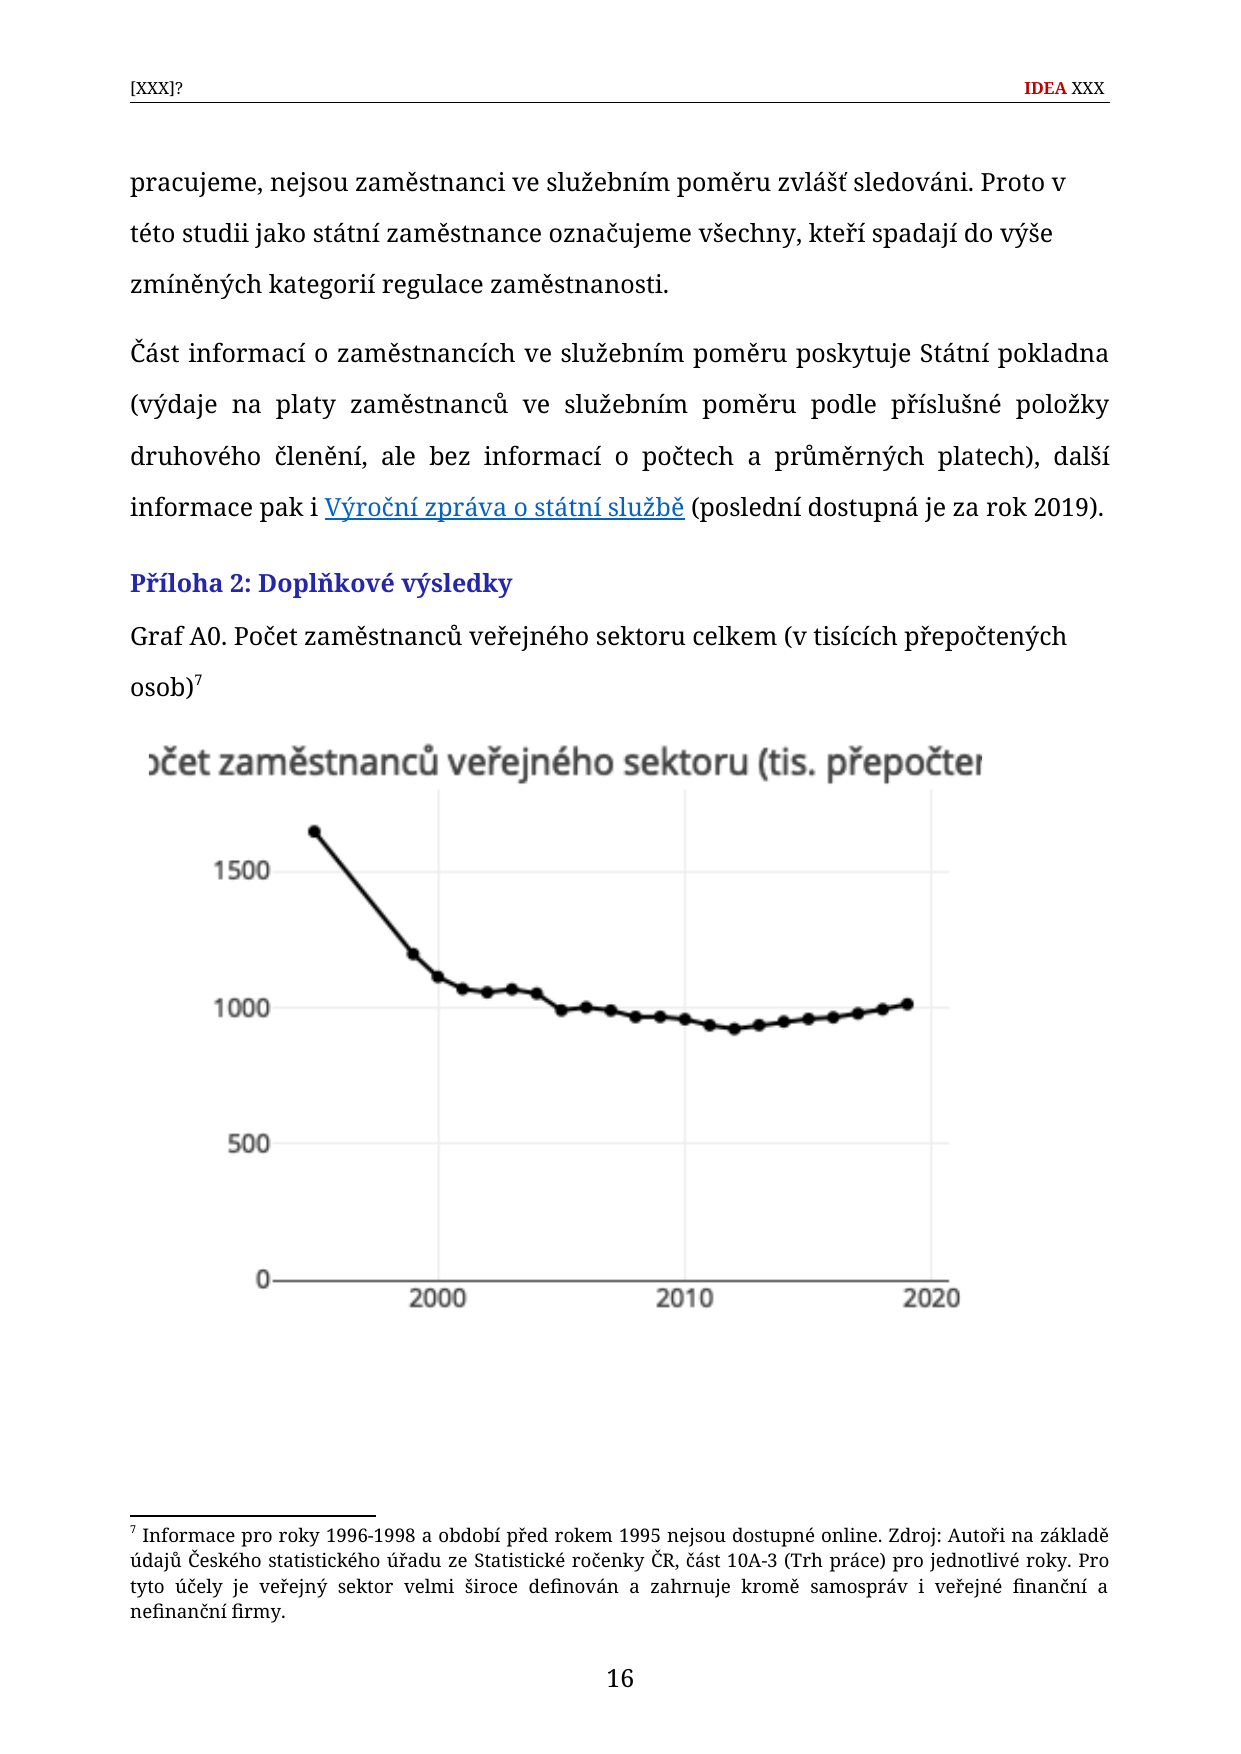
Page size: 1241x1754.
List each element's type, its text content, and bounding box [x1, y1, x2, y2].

text Graf A0. Počet zaměstnanců veřejného sektoru celkem (v tisících přepočtených osob) [130, 618, 1110, 703]
picture [148, 738, 983, 1364]
text Část informací o zaměstnancích ve služebním poměru poskytuje Státní pokladna (výdaje na platy zaměstnanců ve služebním poměru podle příslušné položky druhového členění, ale bez informací o počtech a průměrných platech), další informace pak i Výroční zpráva o státní službě (poslední dostupná je za rok 2019). [130, 336, 1110, 523]
subtitle Příloha 2: Doplňkové výsledky [130, 565, 1110, 599]
